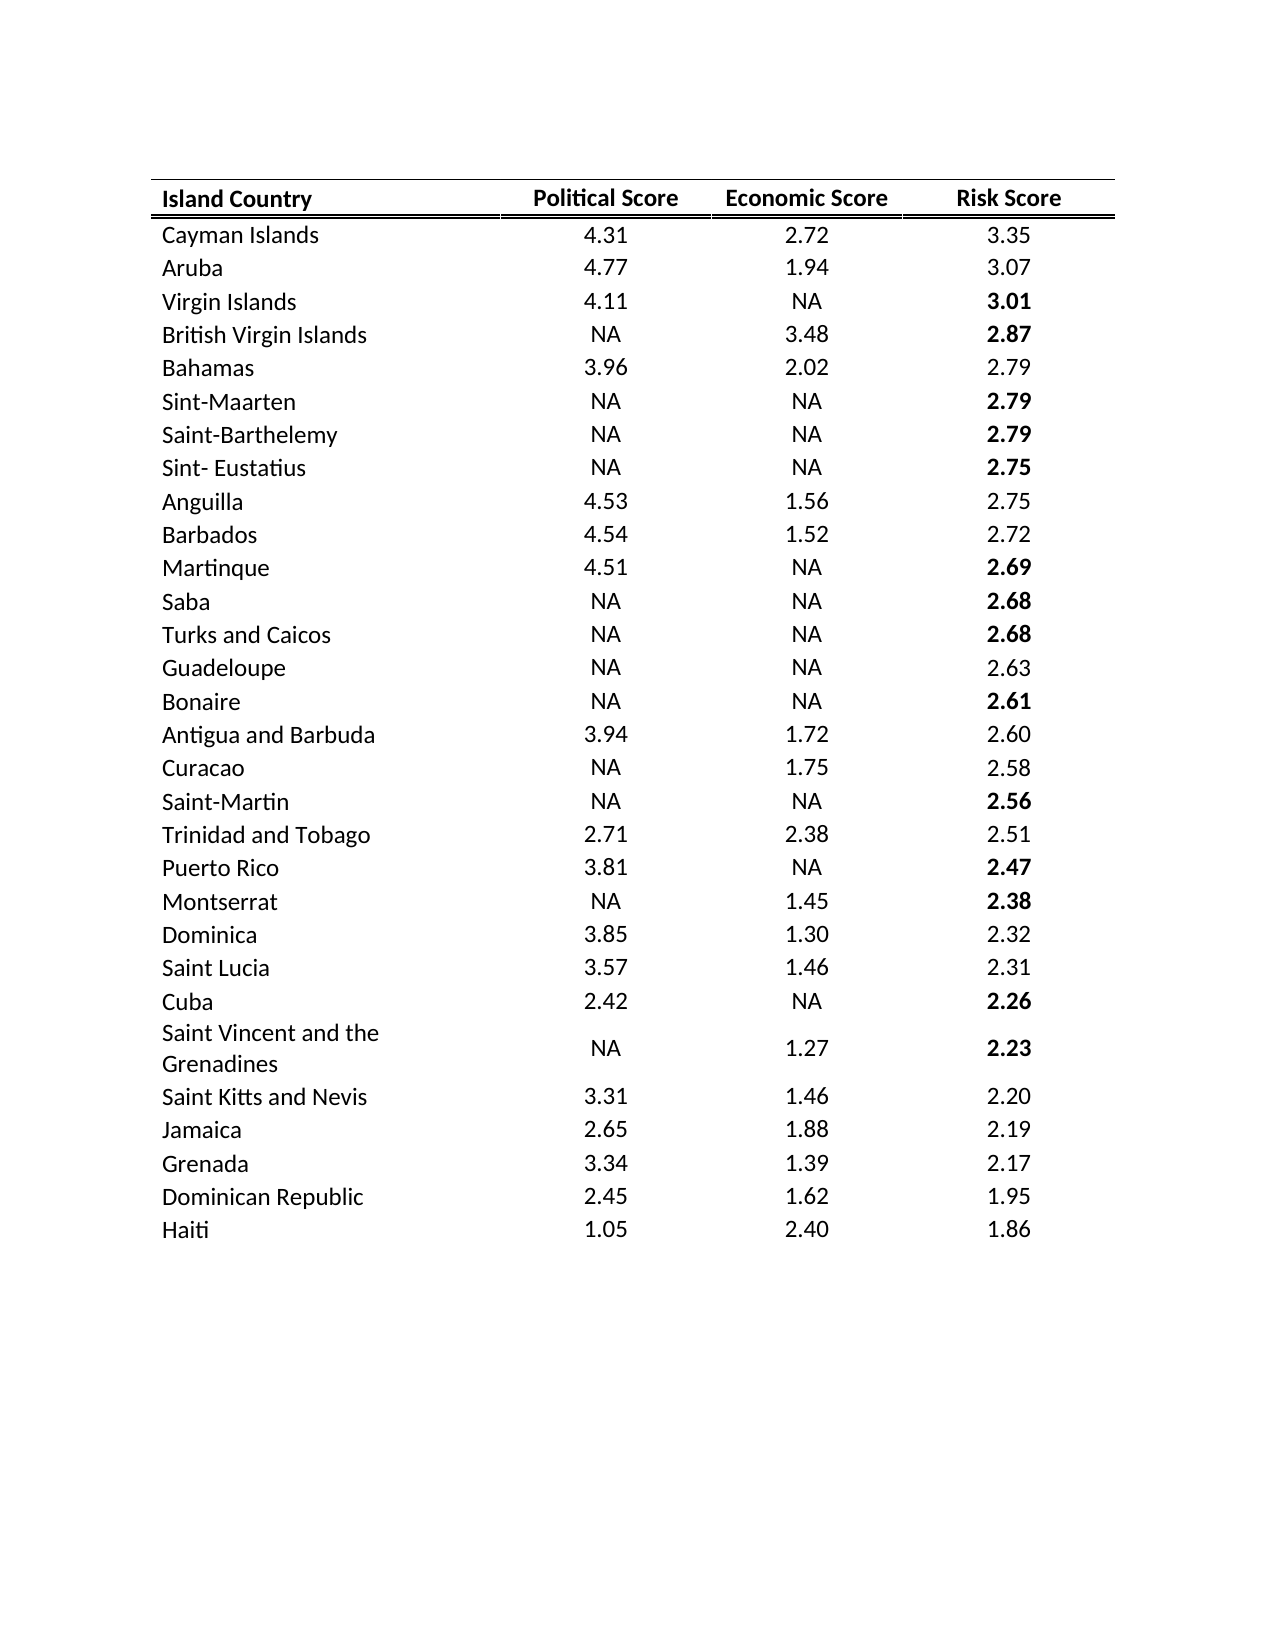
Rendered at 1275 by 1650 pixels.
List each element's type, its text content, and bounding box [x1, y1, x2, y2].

table_cell 3.34 [501, 1146, 711, 1178]
table_cell 2.58 [903, 751, 1115, 783]
table_cell Saint-Martin [151, 784, 500, 816]
table_cell NA [712, 551, 902, 583]
table_cell 2.72 [903, 517, 1115, 549]
table_cell Virgin Islands [151, 284, 500, 316]
table_cell 2.32 [903, 917, 1115, 949]
table_cell 4.77 [501, 251, 711, 283]
table_cell 2.68 [903, 584, 1115, 616]
table_header Economic Score [712, 180, 902, 214]
table_cell 1.05 [501, 1213, 711, 1245]
table_cell 2.26 [903, 984, 1115, 1016]
table_cell 2.20 [903, 1079, 1115, 1112]
table_cell Trinidad and Tobago [151, 817, 500, 849]
table_cell NA [712, 984, 902, 1016]
table_cell 2.63 [903, 651, 1115, 683]
table_cell 1.46 [712, 951, 902, 983]
table_cell NA [712, 651, 902, 683]
table_cell 2.68 [903, 617, 1115, 649]
table_cell Barbados [151, 517, 500, 549]
table_cell 2.42 [501, 984, 711, 1016]
table_cell NA [501, 417, 711, 449]
table_cell 4.54 [501, 517, 711, 549]
table_cell 1.94 [712, 251, 902, 283]
table_cell Turks and Caicos [151, 617, 500, 649]
table_header Island Country [151, 180, 500, 214]
table_cell Bahamas [151, 351, 500, 383]
table_cell 1.56 [712, 484, 902, 516]
table_cell 2.19 [903, 1113, 1115, 1145]
table_cell 3.85 [501, 917, 711, 949]
table_cell 2.75 [903, 484, 1115, 516]
table_cell NA [712, 384, 902, 416]
table_cell British Virgin Islands [151, 317, 500, 349]
table_cell Martinque [151, 551, 500, 583]
table_cell Saint Lucia [151, 951, 500, 983]
table_cell Saint Vincent and the Grenadines [151, 1017, 500, 1078]
table_cell NA [712, 417, 902, 449]
table_cell 3.35 [903, 219, 1115, 249]
table_cell 2.71 [501, 817, 711, 849]
table_cell 2.45 [501, 1179, 711, 1212]
table_cell Bonaire [151, 684, 500, 716]
table_cell 4.51 [501, 551, 711, 583]
table_cell 3.07 [903, 251, 1115, 283]
table_cell Sint-Maarten [151, 384, 500, 416]
table_cell 1.86 [903, 1213, 1115, 1245]
table_cell 2.23 [903, 1017, 1115, 1078]
table_cell 2.75 [903, 451, 1115, 483]
table_cell Saba [151, 584, 500, 616]
table_cell Montserrat [151, 884, 500, 916]
table_cell Dominica [151, 917, 500, 949]
table_cell NA [501, 317, 711, 349]
table_cell Cayman Islands [151, 219, 500, 249]
table_cell Aruba [151, 251, 500, 283]
table_cell Haiti [151, 1213, 501, 1245]
table_header Political Score [501, 180, 711, 214]
table_cell Puerto Rico [151, 851, 500, 883]
table_cell 2.47 [903, 851, 1115, 883]
table_cell 1.45 [712, 884, 902, 916]
table_cell NA [501, 684, 711, 716]
table_cell 2.31 [903, 951, 1115, 983]
table_cell 2.38 [712, 817, 902, 849]
table_cell NA [501, 617, 711, 649]
table_cell NA [501, 751, 711, 783]
table_cell 2.17 [903, 1146, 1115, 1178]
table_cell 2.79 [903, 417, 1115, 449]
table_cell 3.96 [501, 351, 711, 383]
table_cell Anguilla [151, 484, 500, 516]
table_cell Saint Kitts and Nevis [151, 1079, 500, 1112]
table_cell Dominican Republic [151, 1179, 500, 1212]
table_cell 4.53 [501, 484, 711, 516]
table_cell NA [501, 451, 711, 483]
table_cell 2.61 [903, 684, 1115, 716]
table_cell 1.46 [712, 1079, 902, 1112]
table_cell 2.02 [712, 351, 902, 383]
table_cell NA [501, 651, 711, 683]
table_cell NA [501, 1017, 711, 1078]
table_cell 1.30 [712, 917, 902, 949]
table_cell NA [712, 451, 902, 483]
table_cell 1.95 [903, 1179, 1115, 1212]
table_cell NA [712, 584, 902, 616]
table_cell NA [501, 384, 711, 416]
table_cell 3.81 [501, 851, 711, 883]
table_cell NA [712, 617, 902, 649]
table_cell Curacao [151, 751, 500, 783]
table_cell Sint- Eustatius [151, 451, 500, 483]
table_cell 2.87 [903, 317, 1115, 349]
table_cell 3.31 [501, 1079, 711, 1112]
table_cell 1.75 [712, 751, 902, 783]
table_cell 1.62 [712, 1179, 902, 1212]
table_cell 1.39 [712, 1146, 902, 1178]
table_cell NA [501, 884, 711, 916]
table_cell Jamaica [151, 1113, 500, 1145]
table_cell NA [712, 284, 902, 316]
table_cell 2.65 [501, 1113, 711, 1145]
table_cell 1.27 [712, 1017, 902, 1078]
table_cell 2.72 [712, 219, 902, 249]
table_cell Cuba [151, 984, 500, 1016]
table_cell 2.79 [903, 351, 1115, 383]
table_cell NA [712, 784, 902, 816]
table_cell 3.01 [903, 284, 1115, 316]
table_cell 2.40 [711, 1213, 902, 1245]
table_cell 2.79 [903, 384, 1115, 416]
table_cell 2.56 [903, 784, 1115, 816]
table_header Risk Score [903, 180, 1115, 214]
table_cell Saint-Barthelemy [151, 417, 500, 449]
table_cell NA [712, 684, 902, 716]
table_cell 3.57 [501, 951, 711, 983]
table_cell 1.52 [712, 517, 902, 549]
table_cell 1.88 [712, 1113, 902, 1145]
table_cell Guadeloupe [151, 651, 500, 683]
table_cell Grenada [151, 1146, 500, 1178]
table_cell 4.11 [501, 284, 711, 316]
table_cell NA [501, 584, 711, 616]
table_cell 3.94 [501, 717, 711, 749]
table_cell 2.69 [903, 551, 1115, 583]
table_cell NA [501, 784, 711, 816]
table_cell 2.60 [903, 717, 1115, 749]
table_cell NA [712, 851, 902, 883]
table_cell 2.38 [903, 884, 1115, 916]
table_cell Antigua and Barbuda [151, 717, 500, 749]
table_cell 3.48 [712, 317, 902, 349]
table_cell 1.72 [712, 717, 902, 749]
table_cell 4.31 [501, 219, 711, 249]
table_cell 2.51 [903, 817, 1115, 849]
